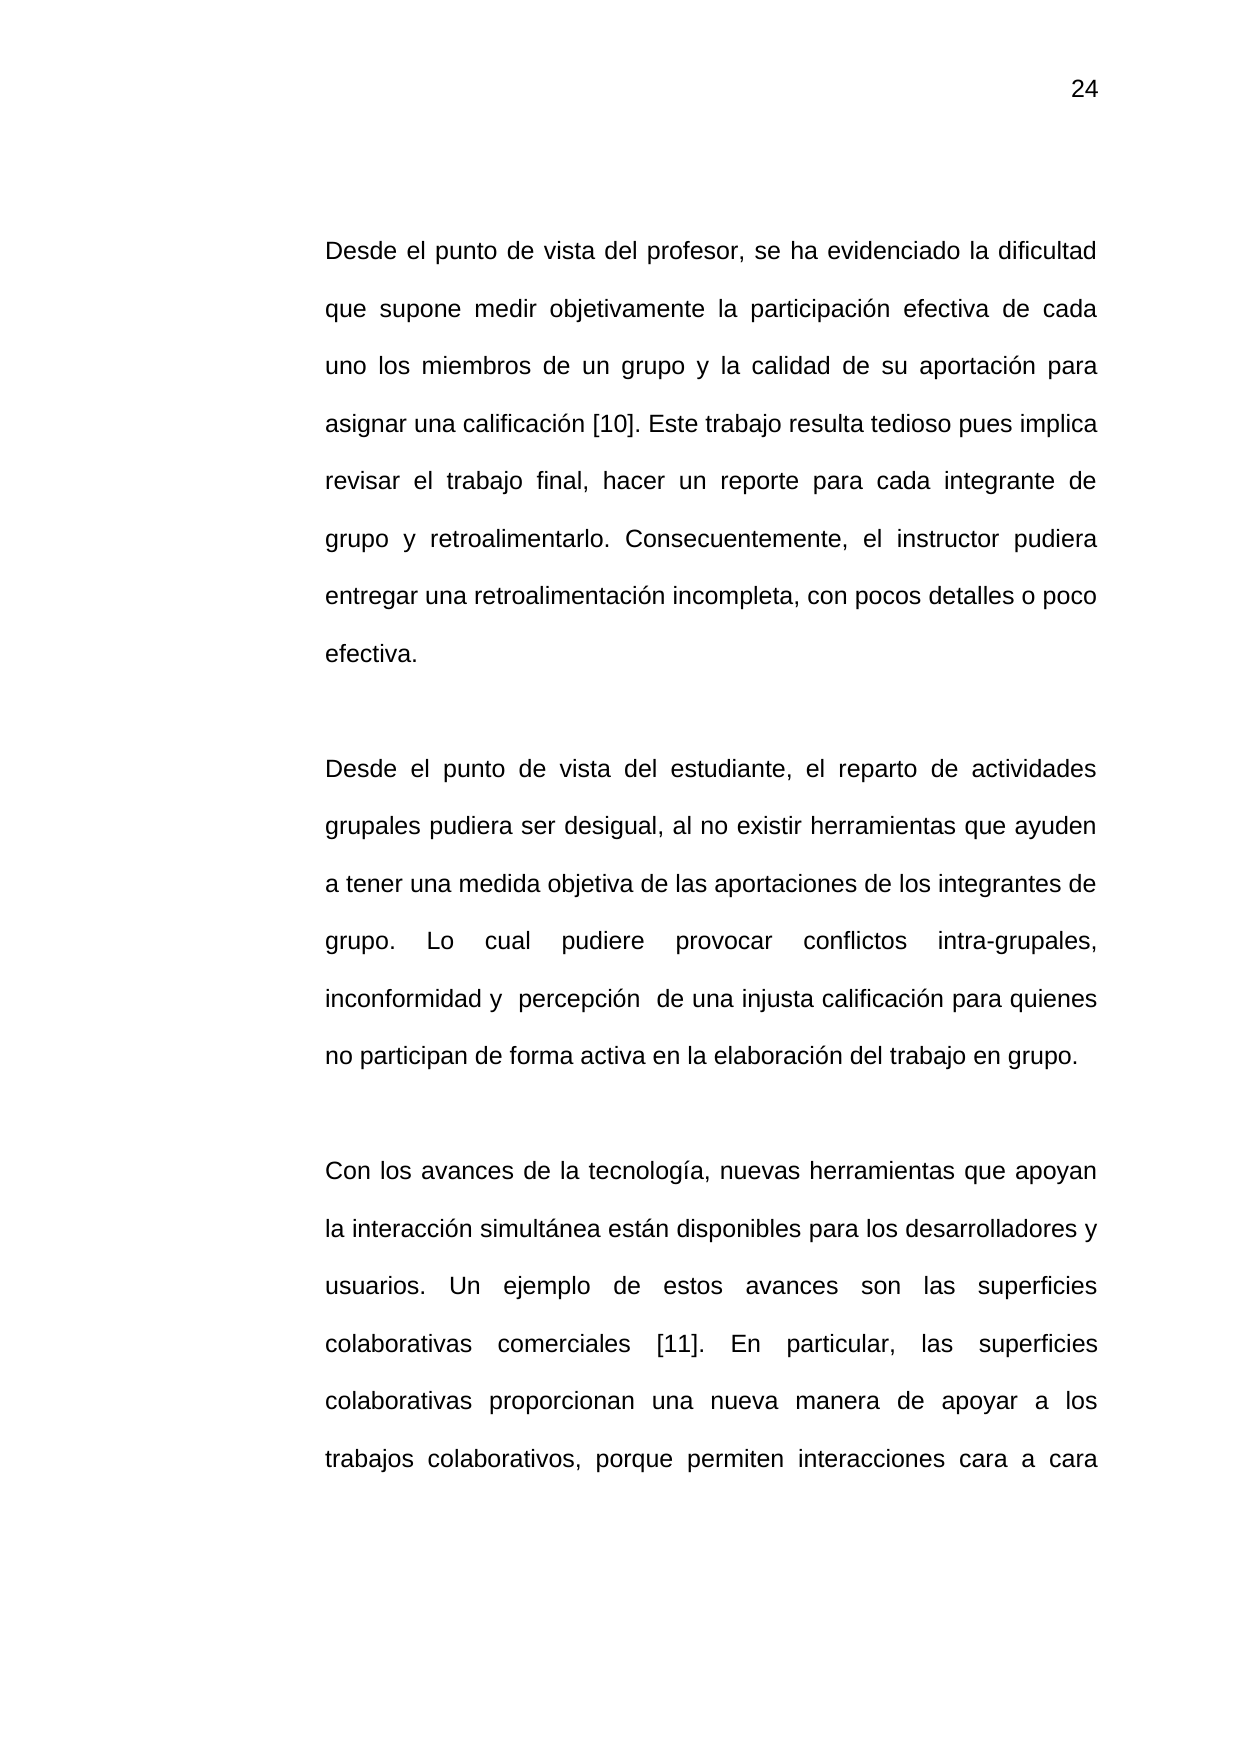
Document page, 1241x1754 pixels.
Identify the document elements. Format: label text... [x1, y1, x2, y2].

text Desde el punto de vista del estudiante, el reparto de actividades grupales pudiera ser desigual, al no existir herramientas que ayuden a tener una medida objetiva de las aportaciones de los integrantes de grupo. Lo cual pudiere provocar conflictos intra-grupales, inconformidad y percepción de una injusta calificación para quienes no participan de forma activa en la elaboración del trabajo en grupo. [325, 754, 1098, 1070]
text Desde el punto de vista del profesor, se ha evidenciado la dificultad que supone medir objetivamente la participación efectiva de cada uno los miembros de un grupo y la calidad de su aportación para asignar una calificación [10]. Este trabajo resulta tedioso pues implica revisar el trabajo final, hacer un reporte para cada integrante de grupo y retroalimentarlo. Consecuentemente, el instructor pudiera entregar una retroalimentación incompleta, con pocos detalles o poco efectiva. [325, 236, 1098, 667]
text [325, 1156, 1098, 1472]
